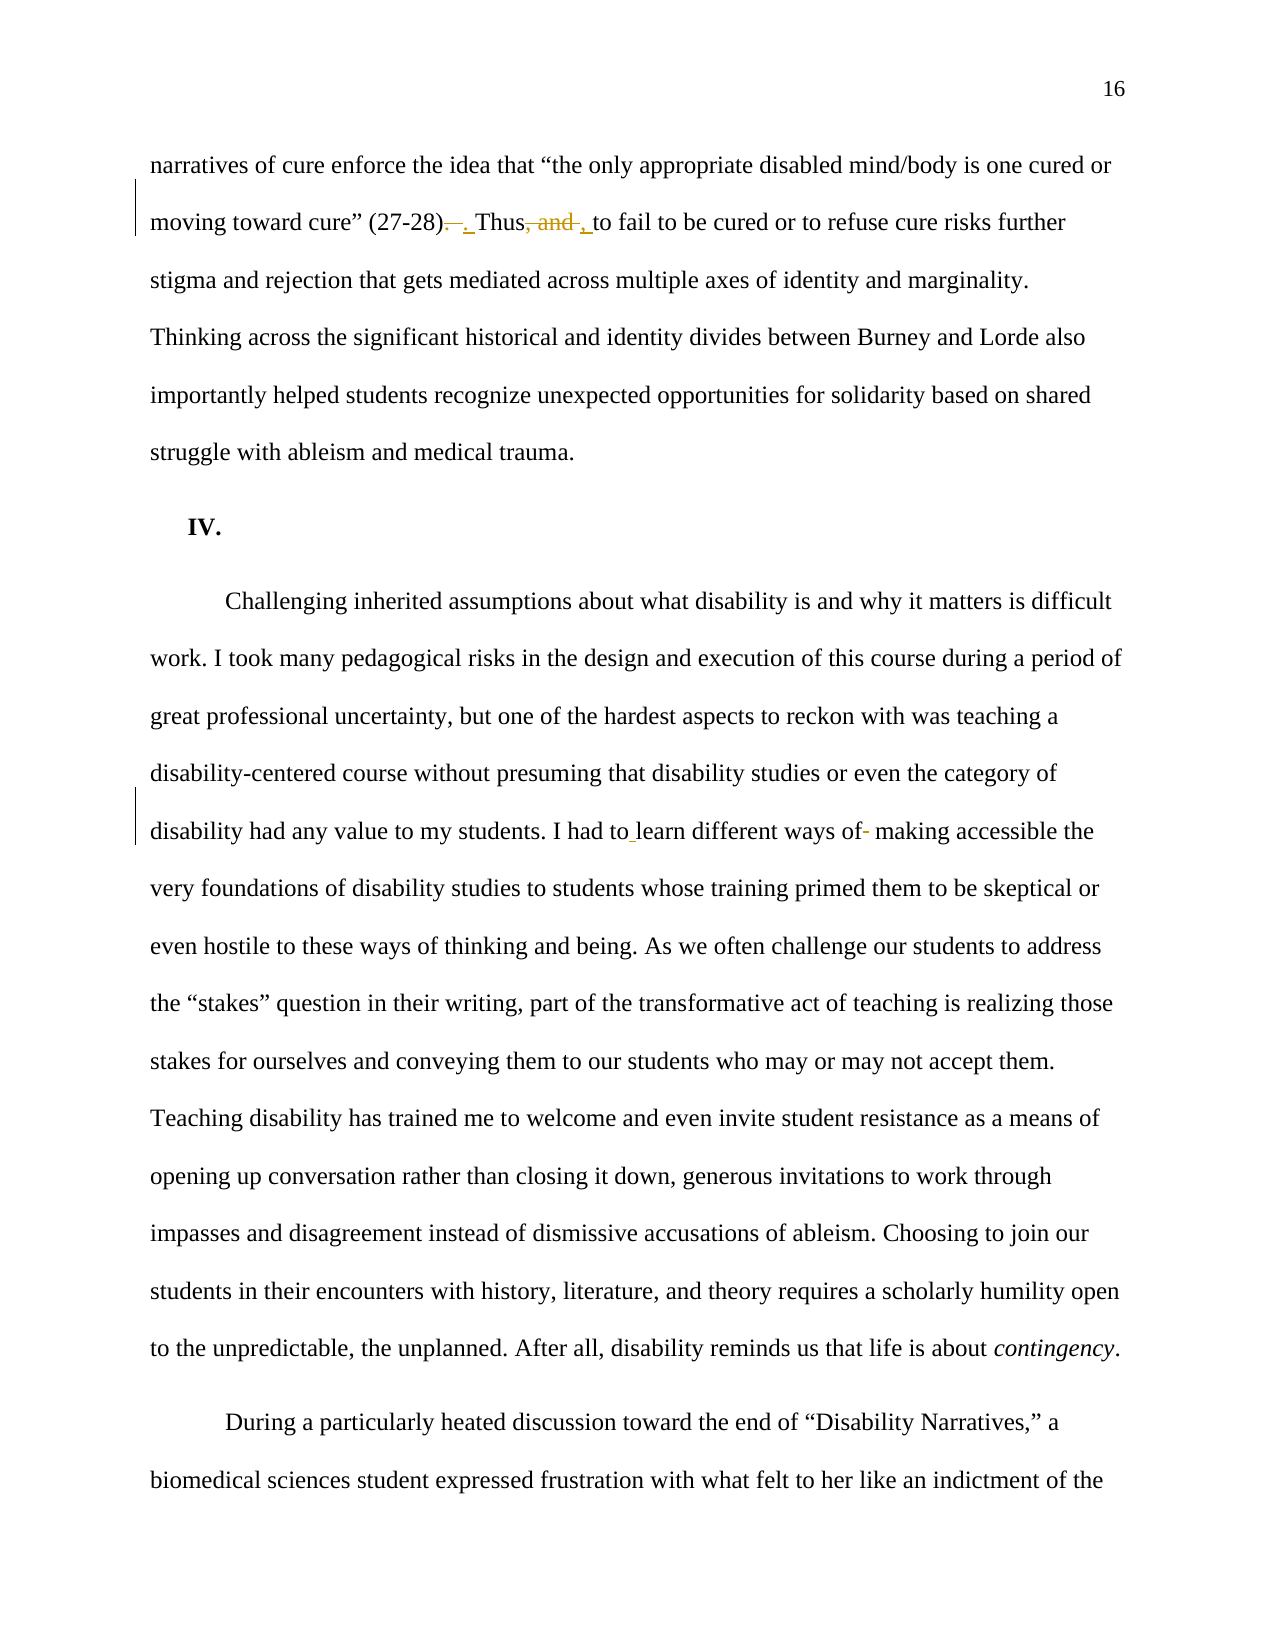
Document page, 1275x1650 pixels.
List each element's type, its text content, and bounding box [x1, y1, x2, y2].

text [150, 1407, 1125, 1494]
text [150, 150, 1125, 466]
text Challenging inherited assumptions about what disability is and why it matters is difficult work. I took many pedagogical risks in the design and execution of this course during a period of great professional uncertainty, but one of the hardest aspects to reckon with was teaching a disability-centered course without presuming that disability studies or even the category of disability had any value to my students. I had tolearn different ways of making accessible the very foundations of disability studies to students whose training primed them to be skeptical or even hostile to these ways of thinking and being. As we often challenge our students to address the “stakes” question in their writing, part of the transformative act of teaching is realizing those stakes for ourselves and conveying them to our students who may or may not accept them. Teaching disability has trained me to welcome and even invite student resistance as a means of opening up conversation rather than closing it down, generous invitations to work through impasses and disagreement instead of dismissive accusations of ableism. Choosing to join our students in their encounters with history, literature, and theory requires a scholarly humility open to the unpredictable, the unplanned. After all, disability reminds us that life is about contingency. [150, 586, 1125, 1362]
